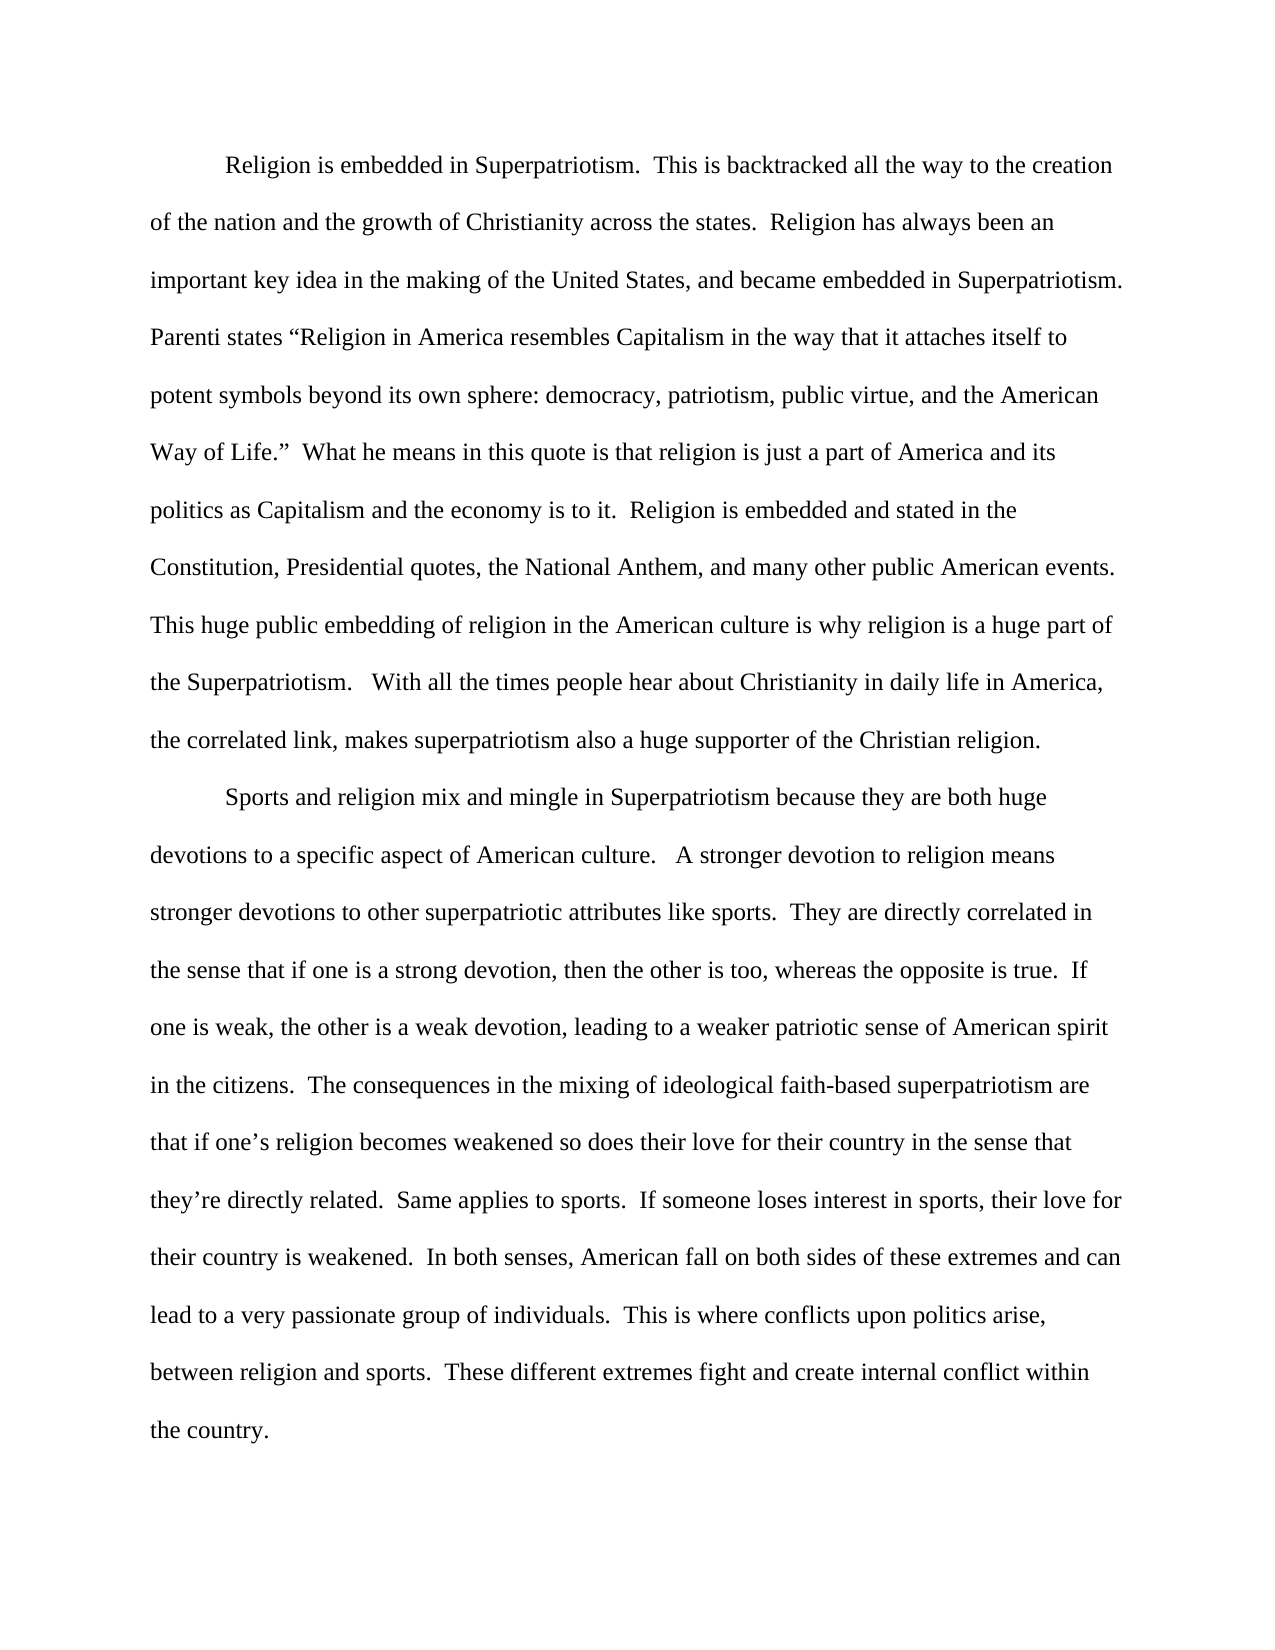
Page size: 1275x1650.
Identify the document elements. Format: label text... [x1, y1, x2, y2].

text Religion is embedded in Superpatriotism. This is backtracked all the way to the creation of the nation and the growth of Christianity across the states. Religion has always been an important key idea in the making of the United States, and became embedded in Superpatriotism. Parenti states “Religion in America resembles Capitalism in the way that it attaches itself to potent symbols beyond its own sphere: democracy, patriotism, public virtue, and the American Way of Life.” What he means in this quote is that religion is just a part of America and its politics as Capitalism and the economy is to it. Religion is embedded and stated in the Constitution, Presidential quotes, the National Anthem, and many other public American events. This huge public embedding of religion in the American culture is why religion is a huge part of the Superpatriotism. With all the times people hear about Christianity in daily life in America, the correlated link, makes superpatriotism also a huge supporter of the Christian religion. [150, 150, 1125, 754]
text Sports and religion mix and mingle in Superpatriotism because they are both huge devotions to a specific aspect of American culture. A stronger devotion to religion means stronger devotions to other superpatriotic attributes like sports. They are directly correlated in the sense that if one is a strong devotion, then the other is too, whereas the opposite is true. If one is weak, the other is a weak devotion, leading to a weaker patriotic sense of American spirit in the citizens. The consequences in the mixing of ideological faith-based superpatriotism are that if one’s religion becomes weakened so does their love for their country in the sense that they’re directly related. Same applies to sports. If someone loses interest in sports, their love for their country is weakened. In both senses, American fall on both sides of these extremes and can lead to a very passionate group of individuals. This is where conflicts upon politics arise, between religion and sports. These different extremes fight and create internal conflict within the country. [150, 782, 1125, 1444]
